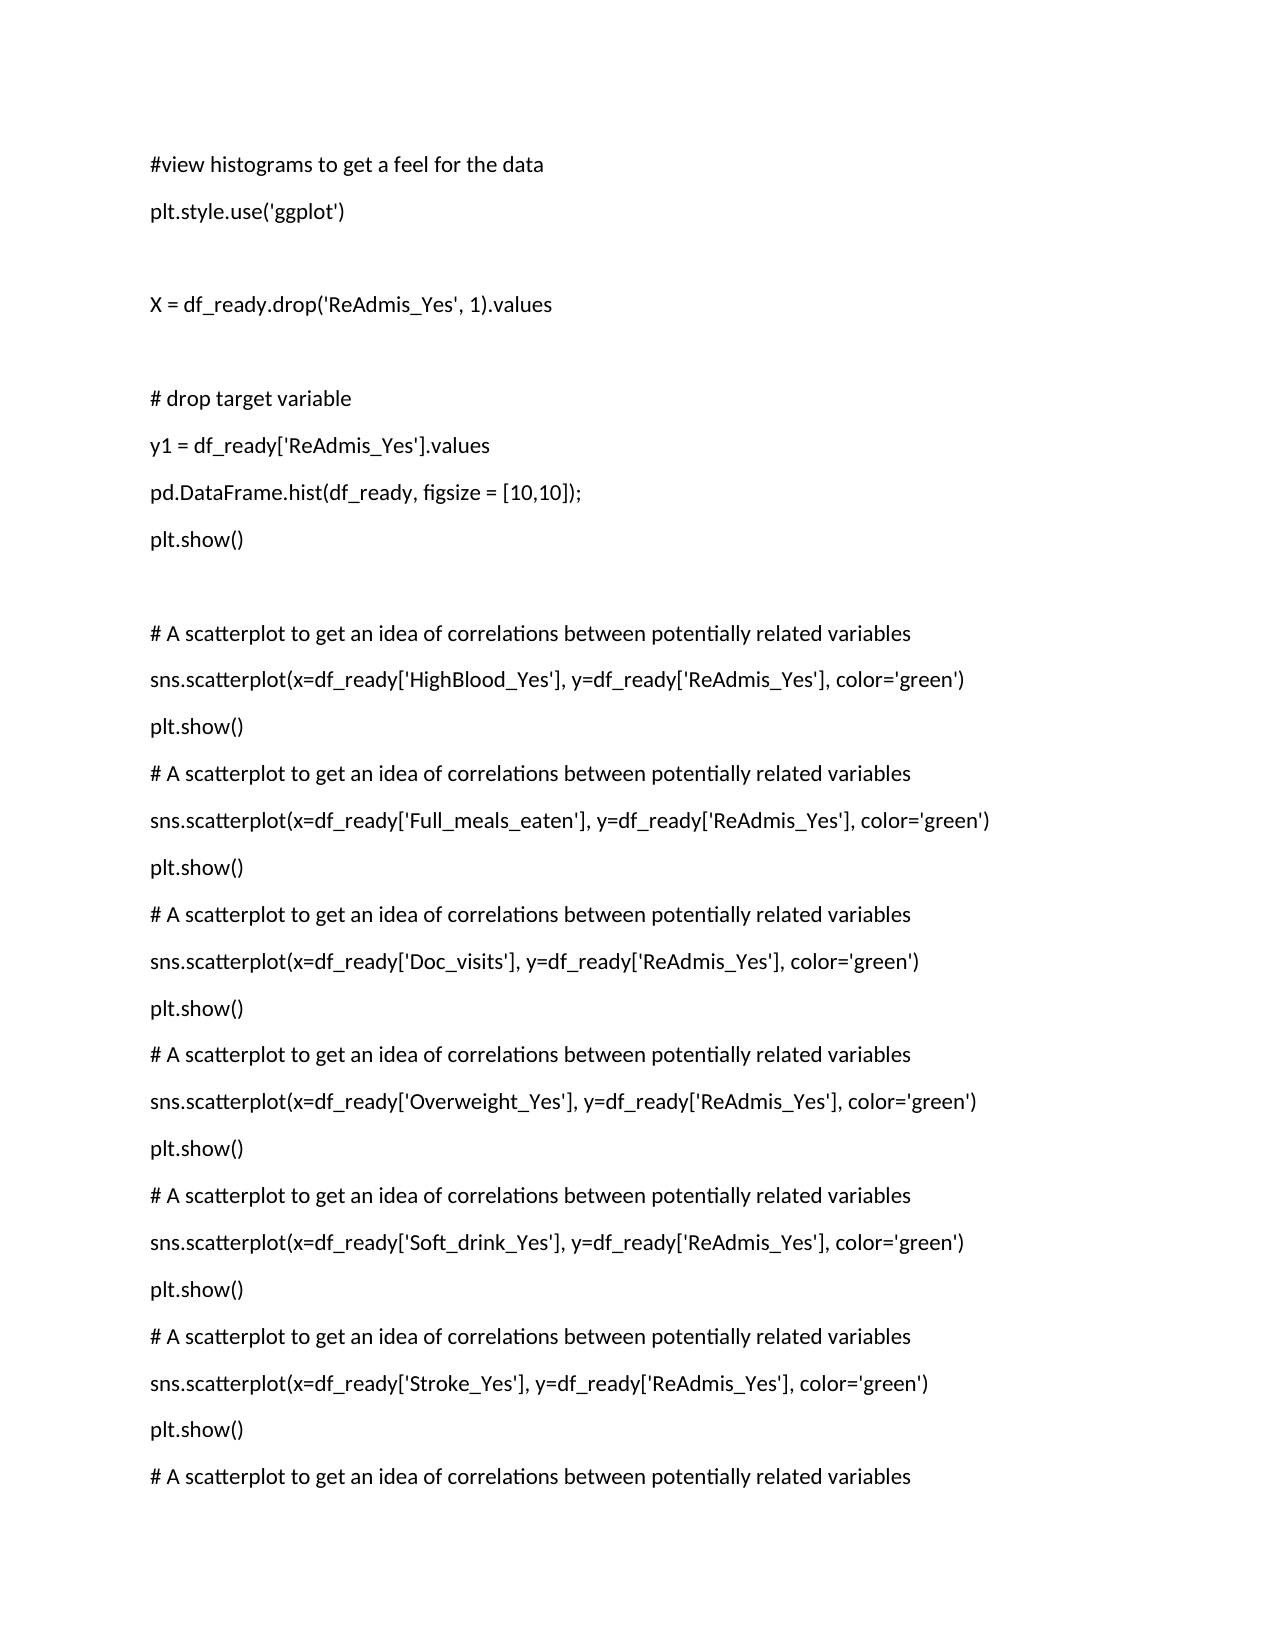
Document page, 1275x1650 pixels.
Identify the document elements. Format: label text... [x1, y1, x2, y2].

text plt.show() [150, 712, 1125, 741]
text plt.show() [150, 1275, 1125, 1303]
text plt.show() [150, 1416, 1125, 1444]
text plt.show() [150, 1134, 1125, 1162]
text sns.scatterplot(x=df_ready['Soft_drink_Yes'], y=df_ready['ReAdmis_Yes'], color='green') [150, 1228, 1125, 1256]
text plt.style.use('ggplot') [150, 197, 1125, 225]
text sns.scatterplot(x=df_ready['Overweight_Yes'], y=df_ready['ReAdmis_Yes'], color='green') [150, 1087, 1125, 1116]
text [150, 1462, 1125, 1491]
text plt.show() [150, 525, 1125, 553]
text y1 = df_ready['ReAdmis_Yes'].values [150, 431, 1125, 459]
text sns.scatterplot(x=df_ready['Doc_visits'], y=df_ready['ReAdmis_Yes'], color='green') [150, 947, 1125, 975]
text #view histograms to get a feel for the data [150, 150, 1125, 178]
text X = df_ready.drop('ReAdmis_Yes', 1).values [150, 291, 1125, 319]
text # A scatterplot to get an idea of correlations between potentially related variables [150, 619, 1125, 647]
text plt.show() [150, 994, 1125, 1022]
text # A scatterplot to get an idea of correlations between potentially related variables [150, 1041, 1125, 1069]
text # A scatterplot to get an idea of correlations between potentially related variables [150, 759, 1125, 787]
text # drop target variable [150, 384, 1125, 412]
text plt.show() [150, 853, 1125, 881]
text # A scatterplot to get an idea of correlations between potentially related variables [150, 1181, 1125, 1209]
text pd.DataFrame.hist(df_ready, figsize = [10,10]); [150, 478, 1125, 506]
text sns.scatterplot(x=df_ready['Stroke_Yes'], y=df_ready['ReAdmis_Yes'], color='green') [150, 1369, 1125, 1397]
text sns.scatterplot(x=df_ready['Full_meals_eaten'], y=df_ready['ReAdmis_Yes'], color='green') [150, 806, 1125, 834]
text # A scatterplot to get an idea of correlations between potentially related variables [150, 1322, 1125, 1350]
text # A scatterplot to get an idea of correlations between potentially related variables [150, 900, 1125, 928]
text sns.scatterplot(x=df_ready['HighBlood_Yes'], y=df_ready['ReAdmis_Yes'], color='green') [150, 666, 1125, 694]
